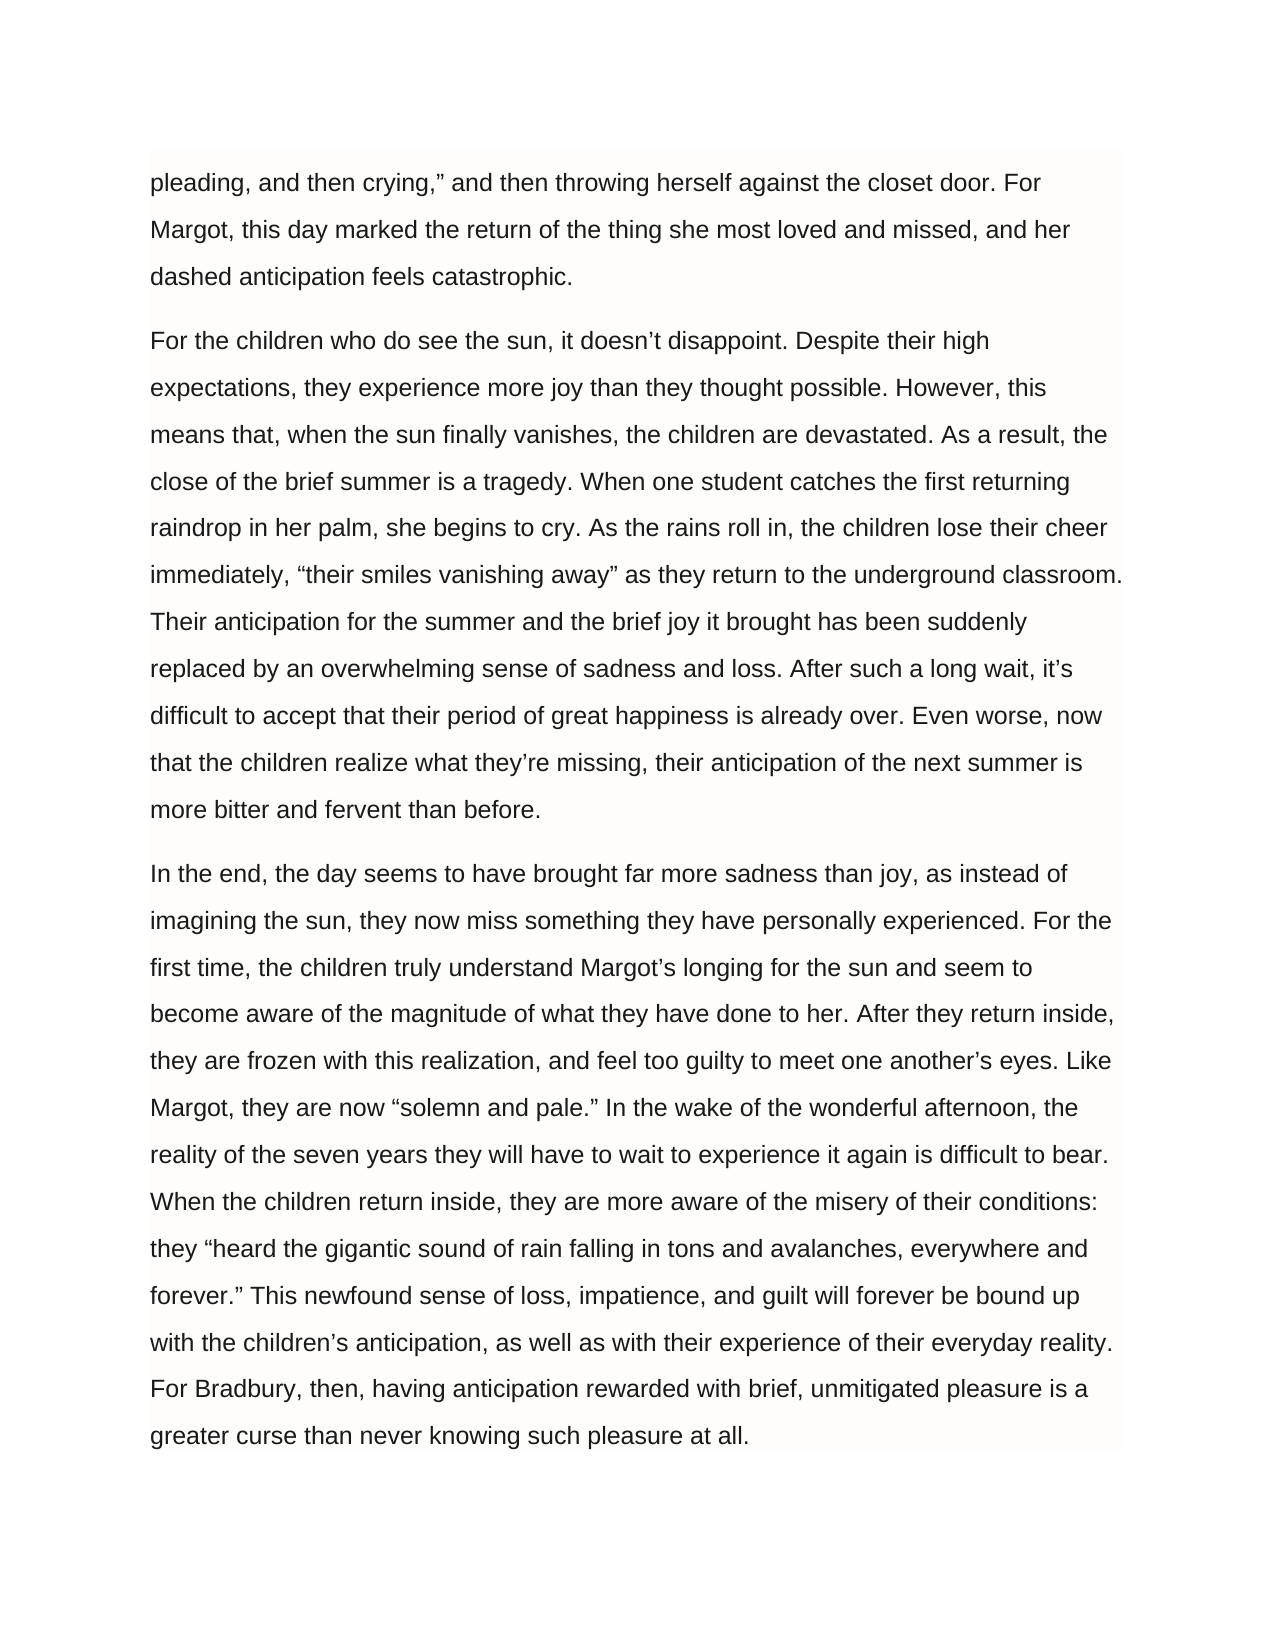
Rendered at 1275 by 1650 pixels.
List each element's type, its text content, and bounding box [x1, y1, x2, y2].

text In the end, the day seems to have brought far more sadness than joy, as instead of imagining the sun, they now miss something they have personally experienced. For the first time, the children truly understand Margot’s longing for the sun and seem to become aware of the magnitude of what they have done to her. After they return inside, they are frozen with this realization, and feel too guilty to meet one another’s eyes. Like Margot, they are now “solemn and pale.” In the wake of the wonderful afternoon, the reality of the seven years they will have to wait to experience it again is difficult to bear. When the children return inside, they are more aware of the misery of their conditions: they “heard the gigantic sound of rain falling in tons and avalanches, everywhere and forever.” This newfound sense of loss, impatience, and guilt will forever be bound up with the children’s anticipation, as well as with their experience of their everyday reality. For Bradbury, then, having anticipation rewarded with brief, unmitigated pleasure is a greater curse than never knowing such pleasure at all. [150, 841, 1125, 1450]
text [150, 150, 1125, 291]
text For the children who do see the sun, it doesn’t disappoint. Despite their high expectations, they experience more joy than they thought possible. However, this means that, when the sun finally vanishes, the children are devastated. As a result, the close of the brief summer is a tragedy. When one student catches the first returning raindrop in her palm, she begins to cry. As the rains roll in, the children lose their cheer immediately, “their smiles vanishing away” as they return to the underground classroom. Their anticipation for the summer and the brief joy it brought has been suddenly replaced by an overwhelming sense of sadness and loss. After such a long wait, it’s difficult to accept that their period of great happiness is already over. Even worse, now that the children realize what they’re missing, their anticipation of the next summer is more bitter and fervent than before. [150, 308, 1125, 823]
